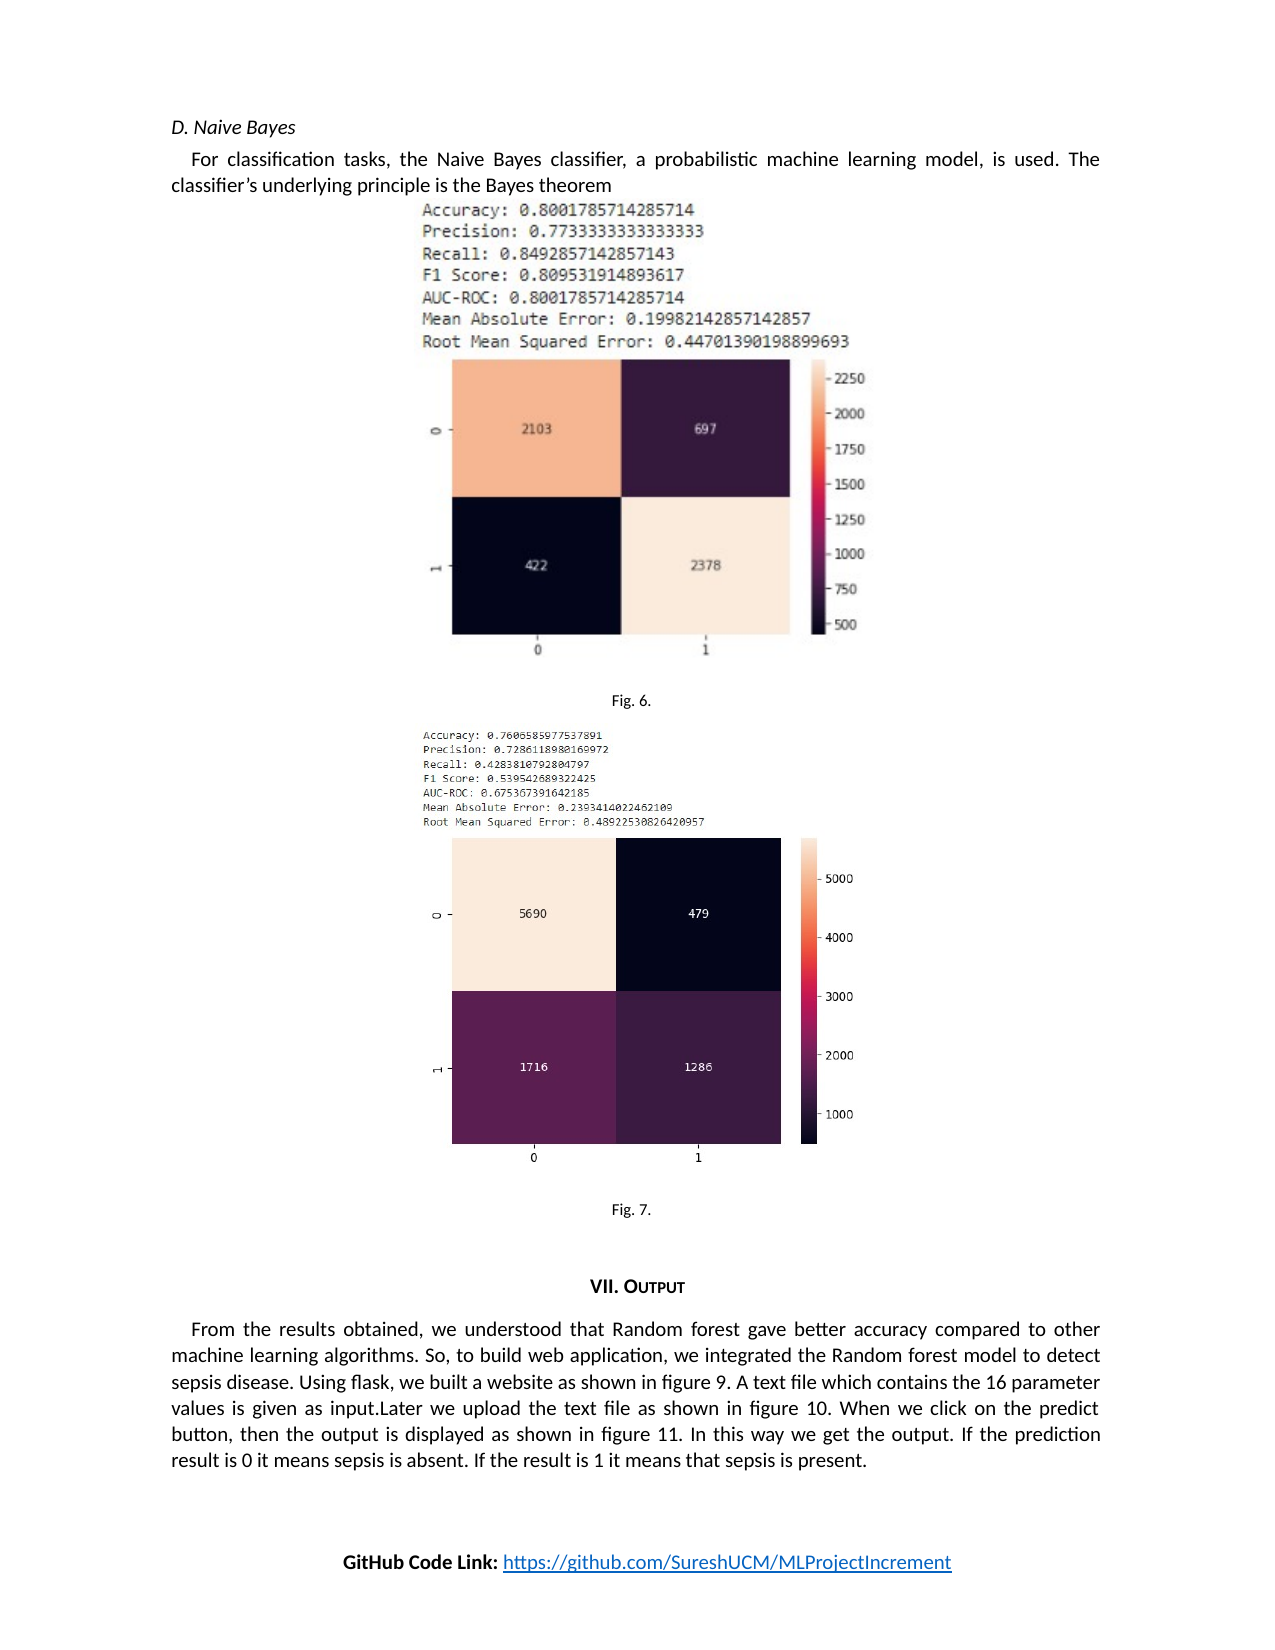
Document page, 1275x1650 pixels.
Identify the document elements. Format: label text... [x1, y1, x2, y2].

subtitle D. Naive Bayes [171, 114, 1102, 140]
picture [413, 723, 887, 1172]
picture [413, 198, 887, 662]
text From the results obtained, we understood that Random forest gave better accuracy compared to other machine learning algorithms. So, to build web application, we integrated the Random forest model to detect sepsis disease. Using flask, we built a website as shown in figure 9. A text file which contains the 16 parameter values is given as input.Later we upload the text file as shown in figure 10. When we click on the predict button, then the output is displayed as shown in figure 11. In this way we get the output. If the prediction result is 0 it means sepsis is absent. If the result is 1 it means that sepsis is present. [171, 1317, 1102, 1473]
text Fig. 7. [173, 1199, 1091, 1220]
text VII. OUTPUT [173, 1273, 1102, 1298]
text For classification tasks, the Naive Bayes classifier, a probabilistic machine learning model, is used. The classifier’s underlying principle is the Bayes theorem [171, 146, 1102, 197]
text Fig. 6. [173, 690, 1091, 710]
